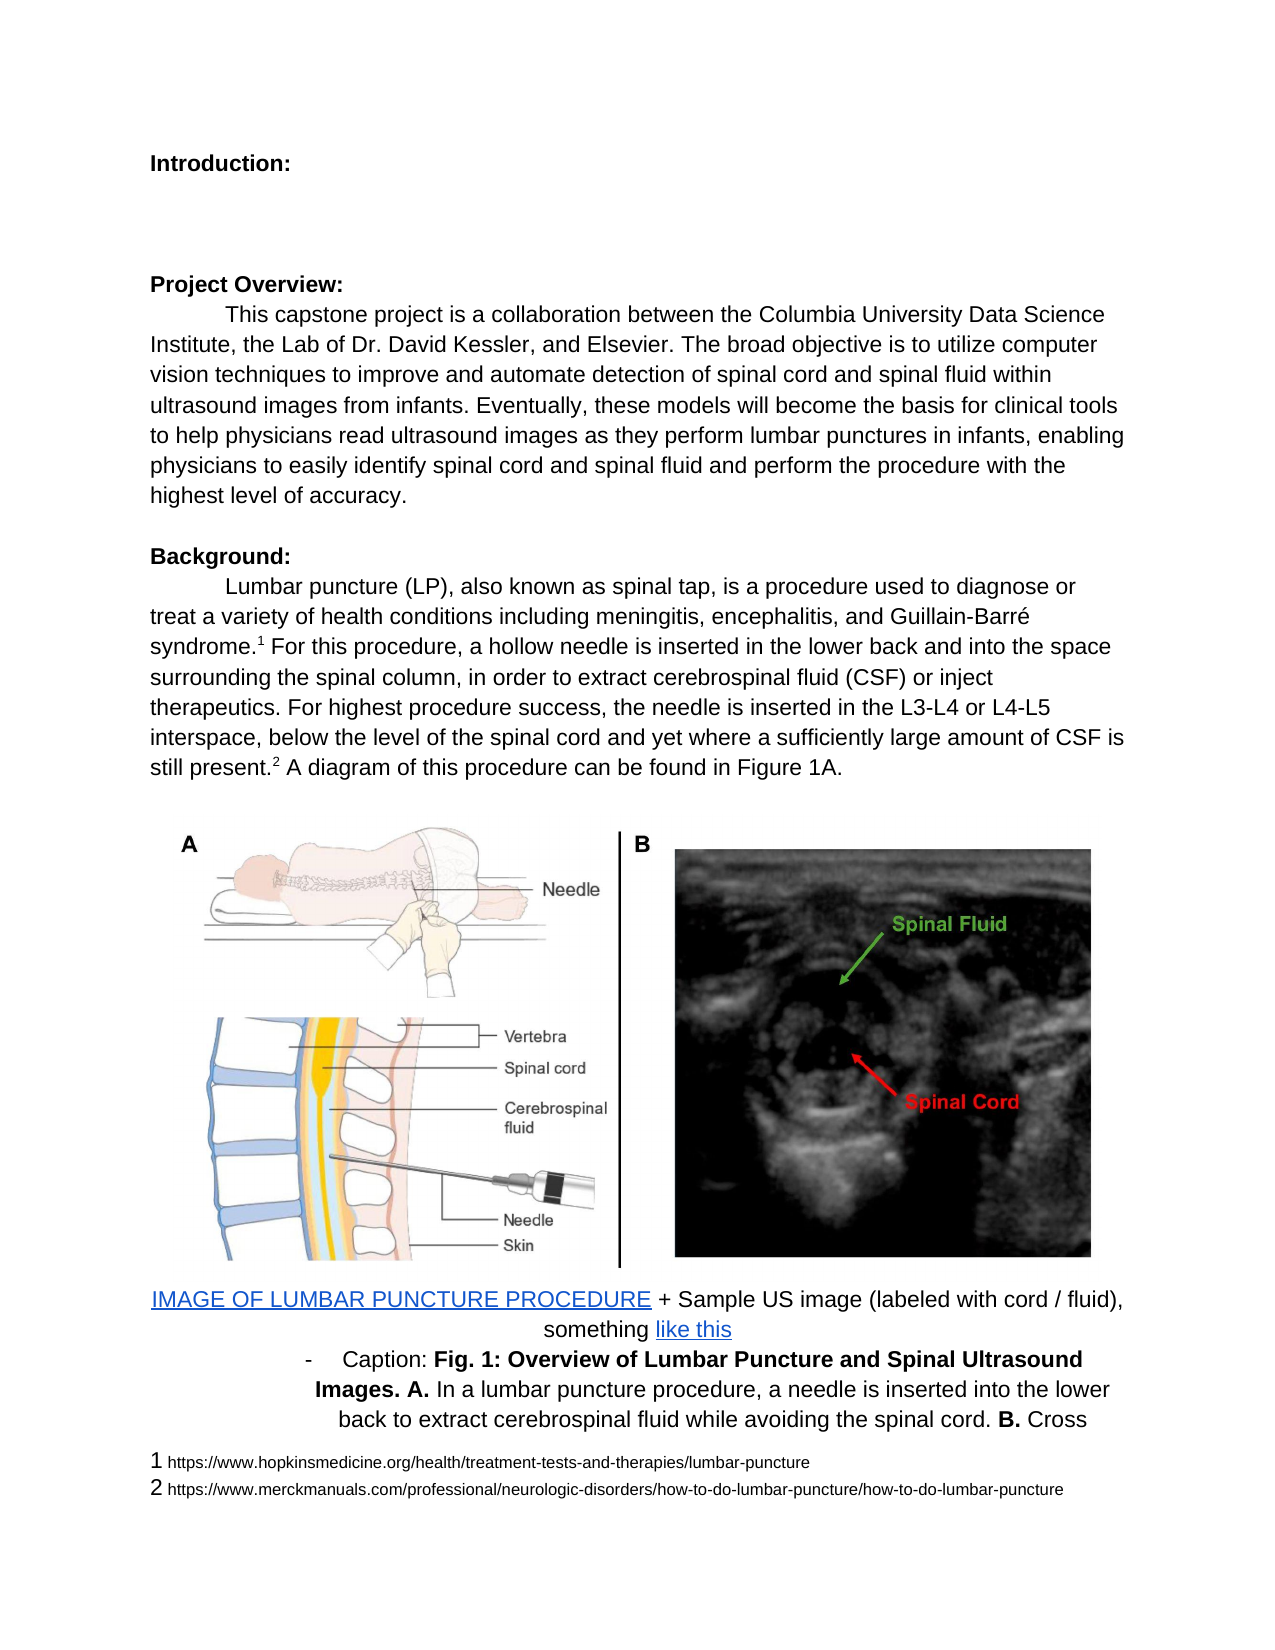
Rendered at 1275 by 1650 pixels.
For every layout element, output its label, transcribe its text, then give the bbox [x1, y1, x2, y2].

text Background: [150, 543, 1125, 569]
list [262, 1346, 1125, 1433]
text This capstone project is a collaboration between the Columbia University Data Science Institute, the Lab of Dr. David Kessler, and Elsevier. The broad objective is to utilize computer vision techniques to improve and automate detection of spinal cord and spinal fluid within ultrasound images from infants. Eventually, these models will become the basis for clinical tools to help physicians read ultrasound images as they perform lumbar punctures in infants, enabling physicians to easily identify spinal cord and spinal fluid and perform the procedure with the highest level of accuracy. [150, 301, 1125, 509]
text Project Overview: [150, 271, 1125, 297]
picture [172, 814, 1103, 1282]
text Lumbar puncture (LP), also known as spinal tap, is a procedure used to diagnose or treat a variety of health conditions including meningitis, encephalitis, and Guillain-Barré syndrome. For this procedure, a hollow needle is inserted in the lower back and into the space surrounding the spinal column, in order to extract cerebrospinal fluid (CSF) or inject therapeutics. For highest procedure success, the needle is inserted in the L3-L4 or L4-L5 interspace, below the level of the spinal cord and yet where a sufficiently large amount of CSF is still present. A diagram of this procedure can be found in Figure 1A. [150, 573, 1125, 781]
text Introduction: [150, 150, 1125, 176]
text IMAGE OF LUMBAR PUNCTURE PROCEDURE + Sample US image (labeled with cord / fluid), something like this [150, 1286, 1125, 1342]
